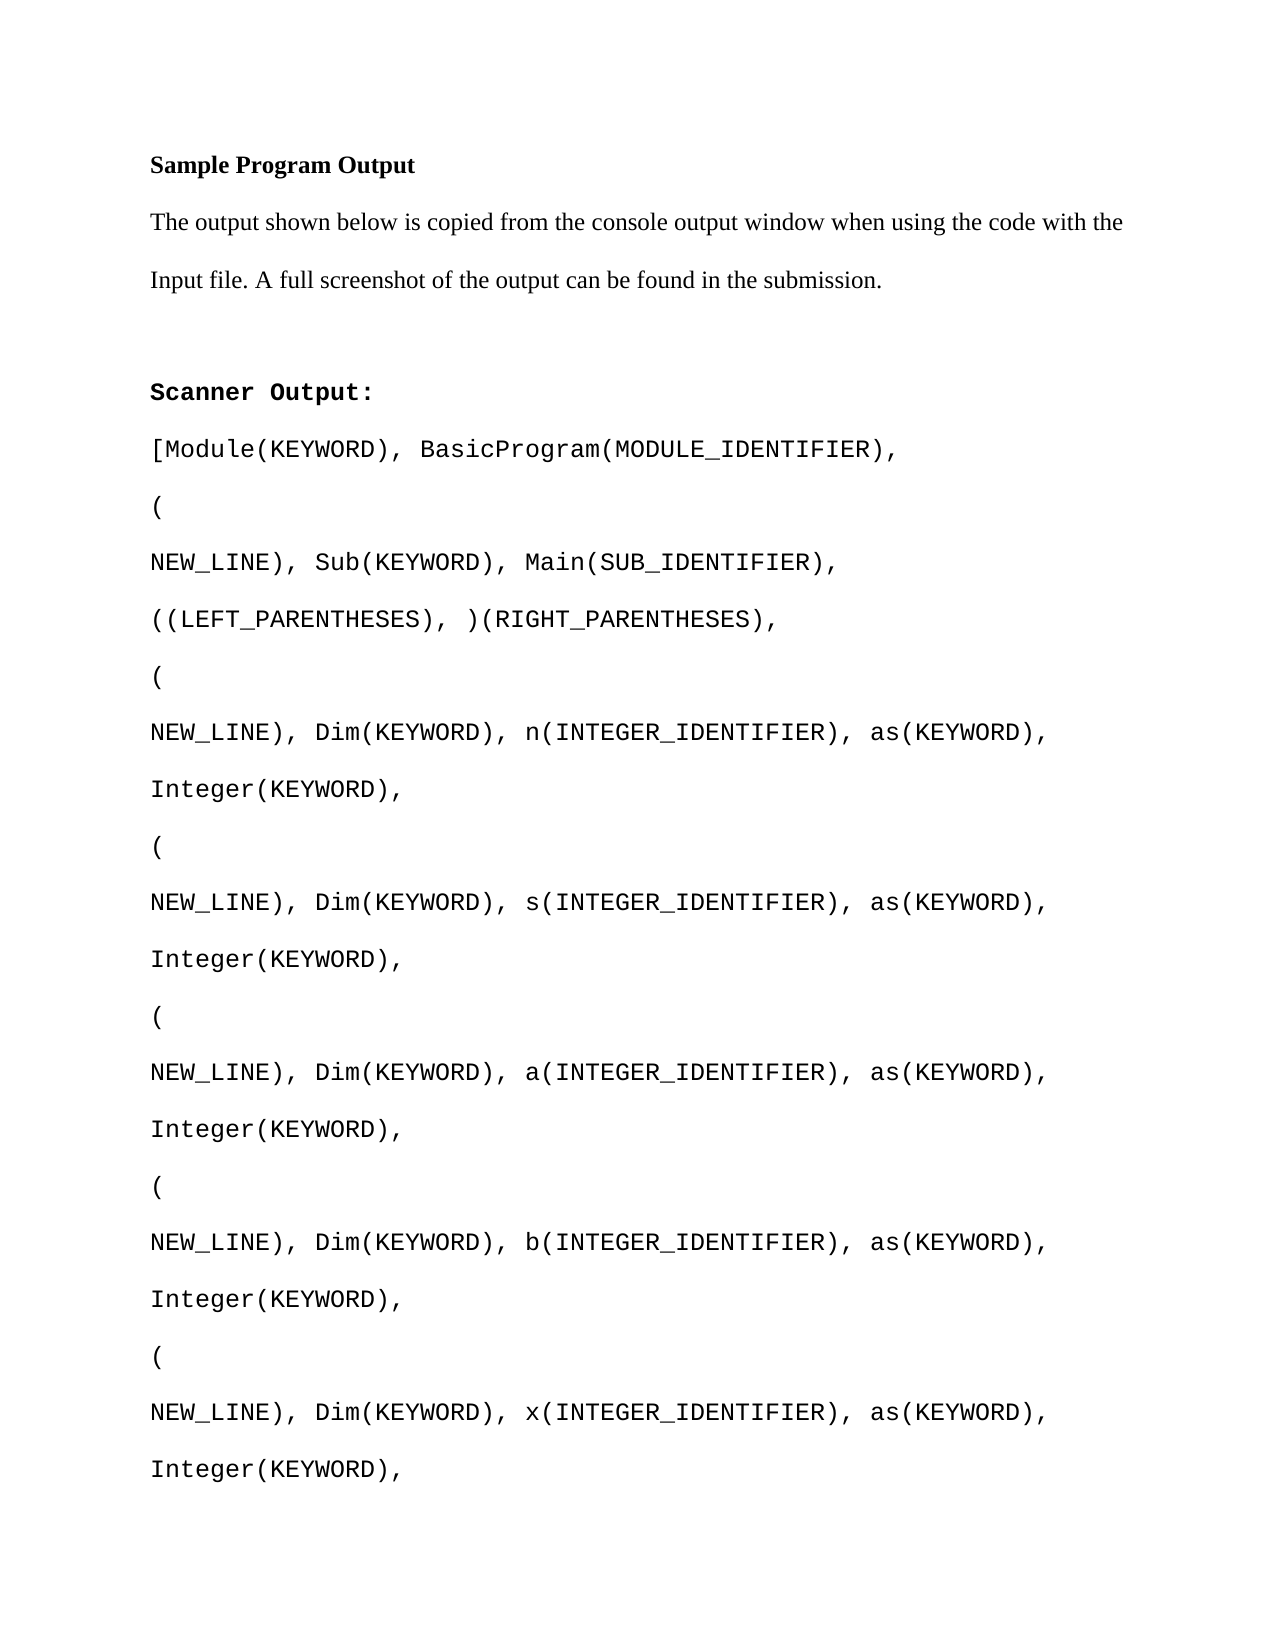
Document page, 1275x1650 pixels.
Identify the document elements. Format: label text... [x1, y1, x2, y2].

text ( [150, 663, 1125, 692]
text NEW_LINE), Dim(KEYWORD), x(INTEGER_IDENTIFIER), as(KEYWORD), Integer(KEYWORD), [150, 1400, 1125, 1485]
text NEW_LINE), Dim(KEYWORD), n(INTEGER_IDENTIFIER), as(KEYWORD), Integer(KEYWORD), [150, 720, 1125, 805]
text Sample Program Output [150, 150, 1125, 179]
text Scanner Output: [150, 380, 1125, 408]
text ( [150, 493, 1125, 522]
text NEW_LINE), Dim(KEYWORD), b(INTEGER_IDENTIFIER), as(KEYWORD), Integer(KEYWORD), [150, 1230, 1125, 1315]
text ( [150, 1003, 1125, 1032]
text NEW_LINE), Dim(KEYWORD), a(INTEGER_IDENTIFIER), as(KEYWORD), Integer(KEYWORD), [150, 1060, 1125, 1145]
text NEW_LINE), Dim(KEYWORD), s(INTEGER_IDENTIFIER), as(KEYWORD), Integer(KEYWORD), [150, 890, 1125, 975]
text The output shown below is copied from the console output window when using the code with the Input file. A full screenshot of the output can be found in the submission. [150, 207, 1125, 294]
text NEW_LINE), Sub(KEYWORD), Main(SUB_IDENTIFIER), ((LEFT_PARENTHESES), )(RIGHT_PARENTHESES), [150, 550, 1125, 635]
text ( [150, 833, 1125, 862]
text ( [150, 1173, 1125, 1202]
text [Module(KEYWORD), BasicProgram(MODULE_IDENTIFIER), [150, 437, 1125, 465]
text ( [150, 1343, 1125, 1372]
